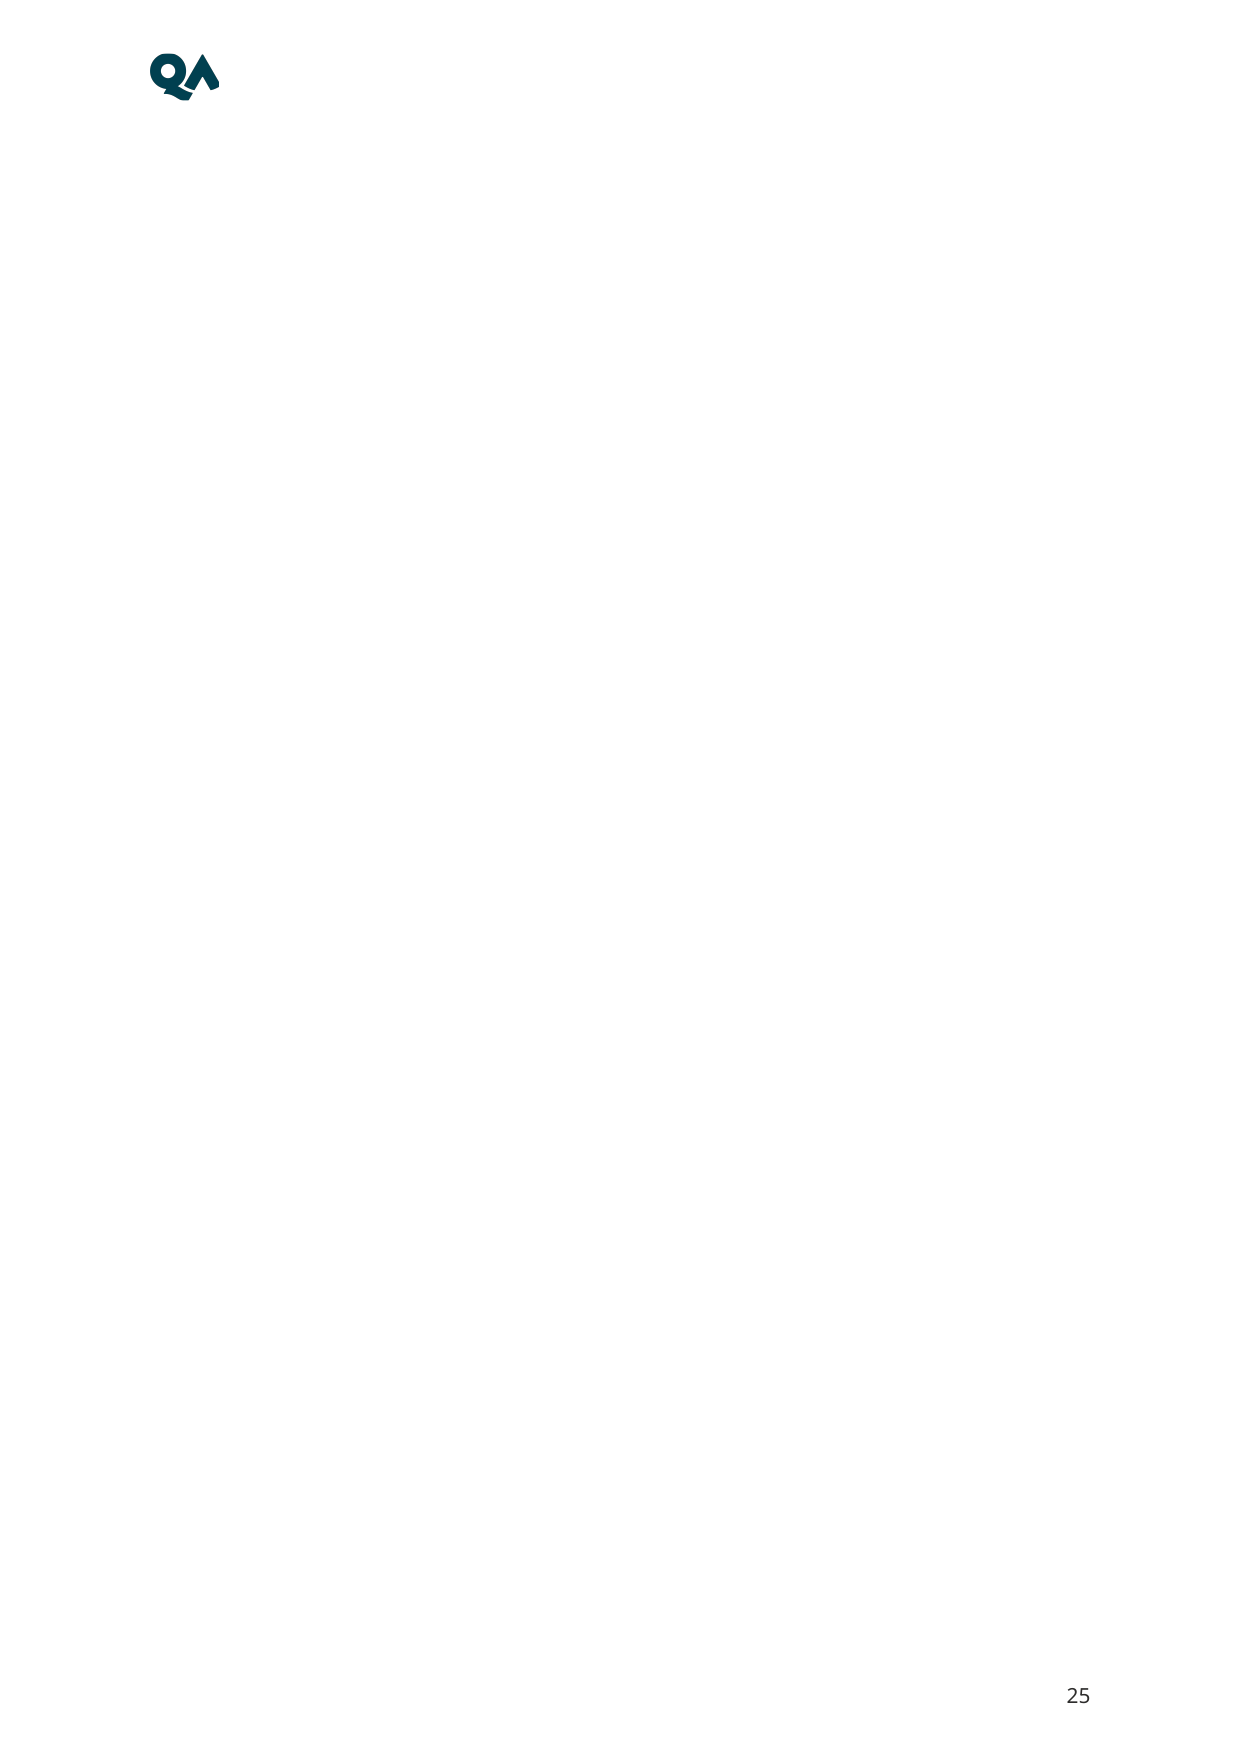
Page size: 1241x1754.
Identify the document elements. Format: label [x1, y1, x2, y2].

picture [175, 53, 219, 101]
picture [162, 65, 175, 78]
picture [150, 78, 180, 101]
picture [150, 53, 161, 64]
